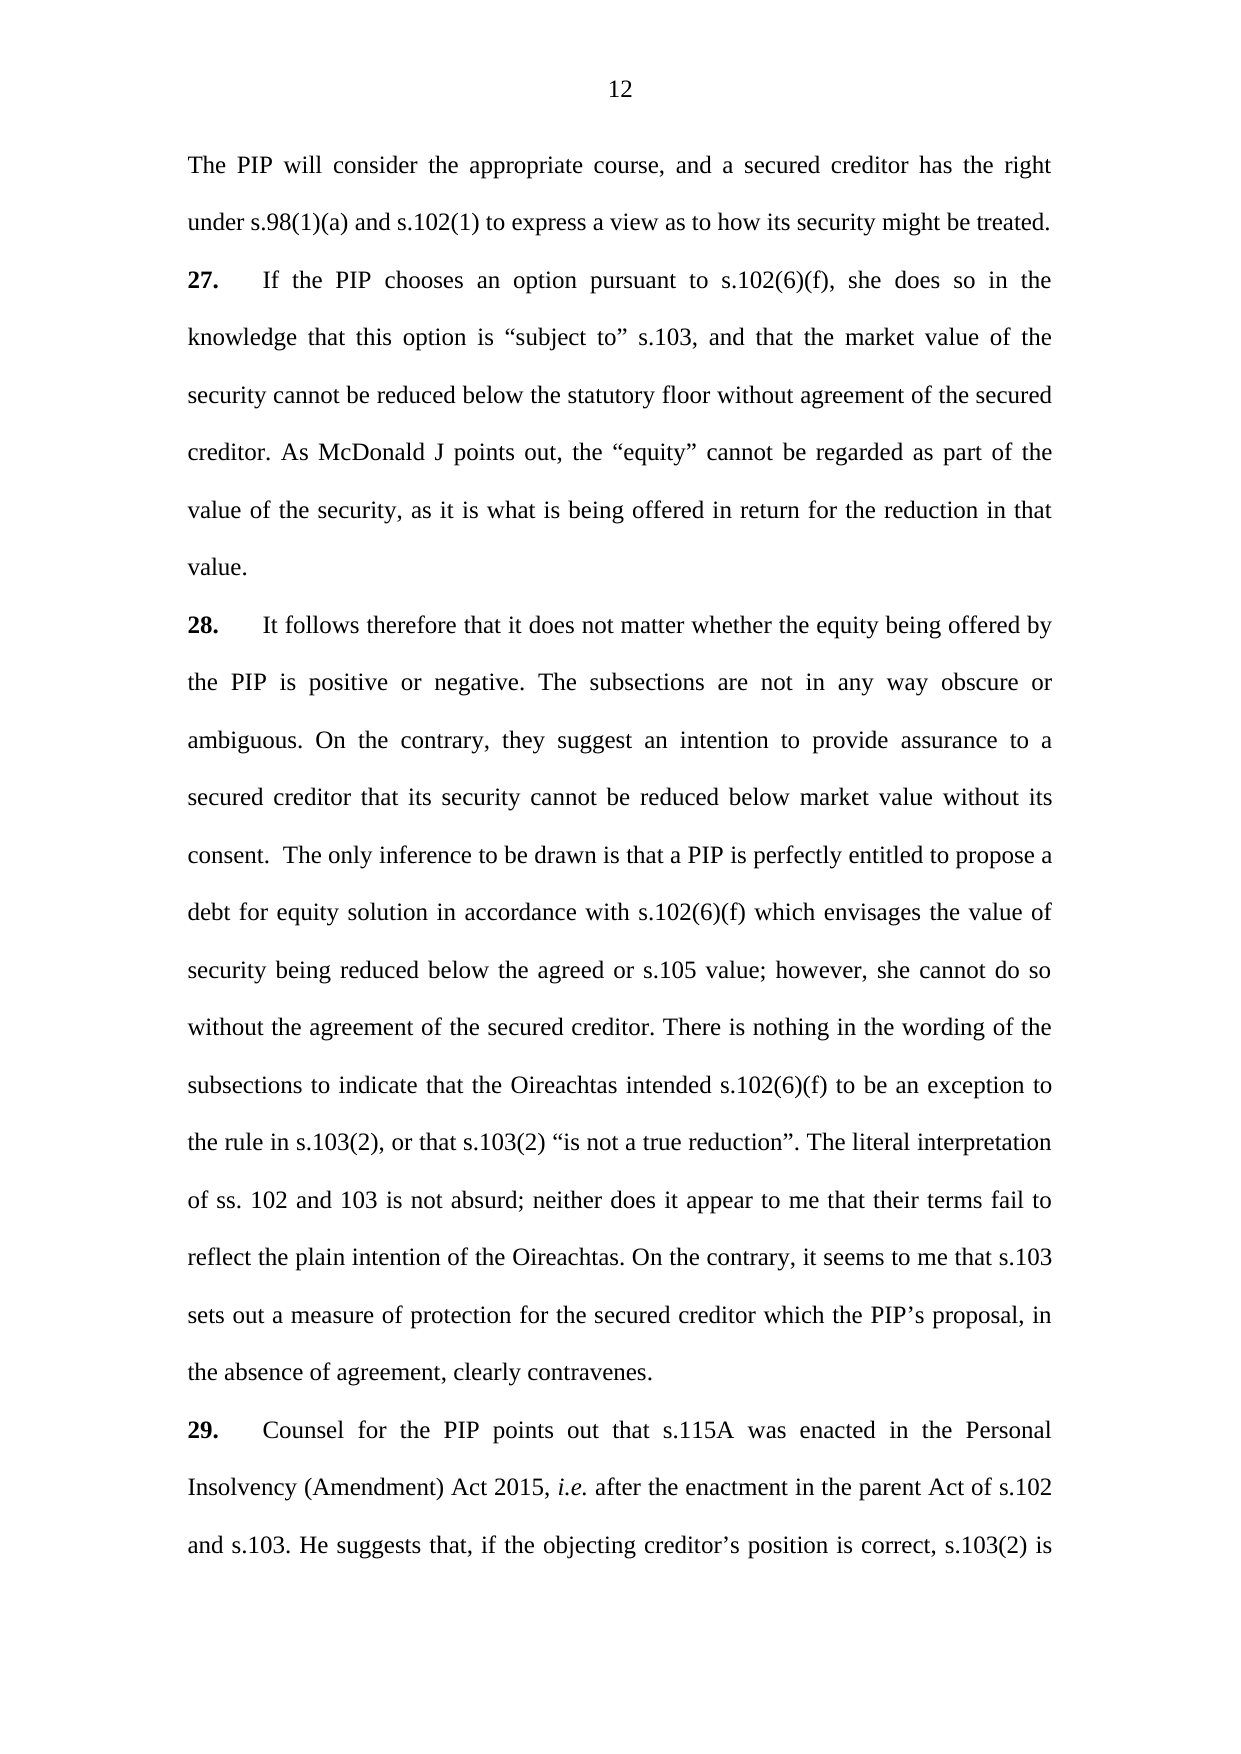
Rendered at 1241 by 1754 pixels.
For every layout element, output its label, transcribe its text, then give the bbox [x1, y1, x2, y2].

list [187, 150, 1053, 236]
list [187, 1415, 1053, 1559]
list It follows therefore that it does not matter whether the equity being offered by the PIP is positive or negative. The subsections are not in any way obscure or ambiguous. On the contrary, they suggest an intention to provide assurance to a secured creditor that its security cannot be reduced below market value without its consent. The only inference to be drawn is that a PIP is perfectly entitled to propose a debt for equity solution in accordance with s.102(6)(f) which envisages the value of security being reduced below the agreed or s.105 value; however, she cannot do so without the agreement of the secured creditor. There is nothing in the wording of the subsections to indicate that the Oireachtas intended s.102(6)(f) to be an exception to the rule in s.103(2), or that s.103(2) “is not a true reduction”. The literal interpretation of ss. 102 and 103 is not absurd; neither does it appear to me that their terms fail to reflect the plain intention of the Oireachtas. On the contrary, it seems to me that s.103 sets out a measure of protection for the secured creditor which the PIP’s proposal, in the absence of agreement, clearly contravenes. [187, 610, 1053, 1386]
list If the PIP chooses an option pursuant to s.102(6)(f), she does so in the knowledge that this option is “subject to” s.103, and that the market value of the security cannot be reduced below the statutory floor without agreement of the secured creditor. As McDonald J points out, the “equity” cannot be regarded as part of the value of the security, as it is what is being offered in return for the reduction in that value. [187, 265, 1053, 581]
